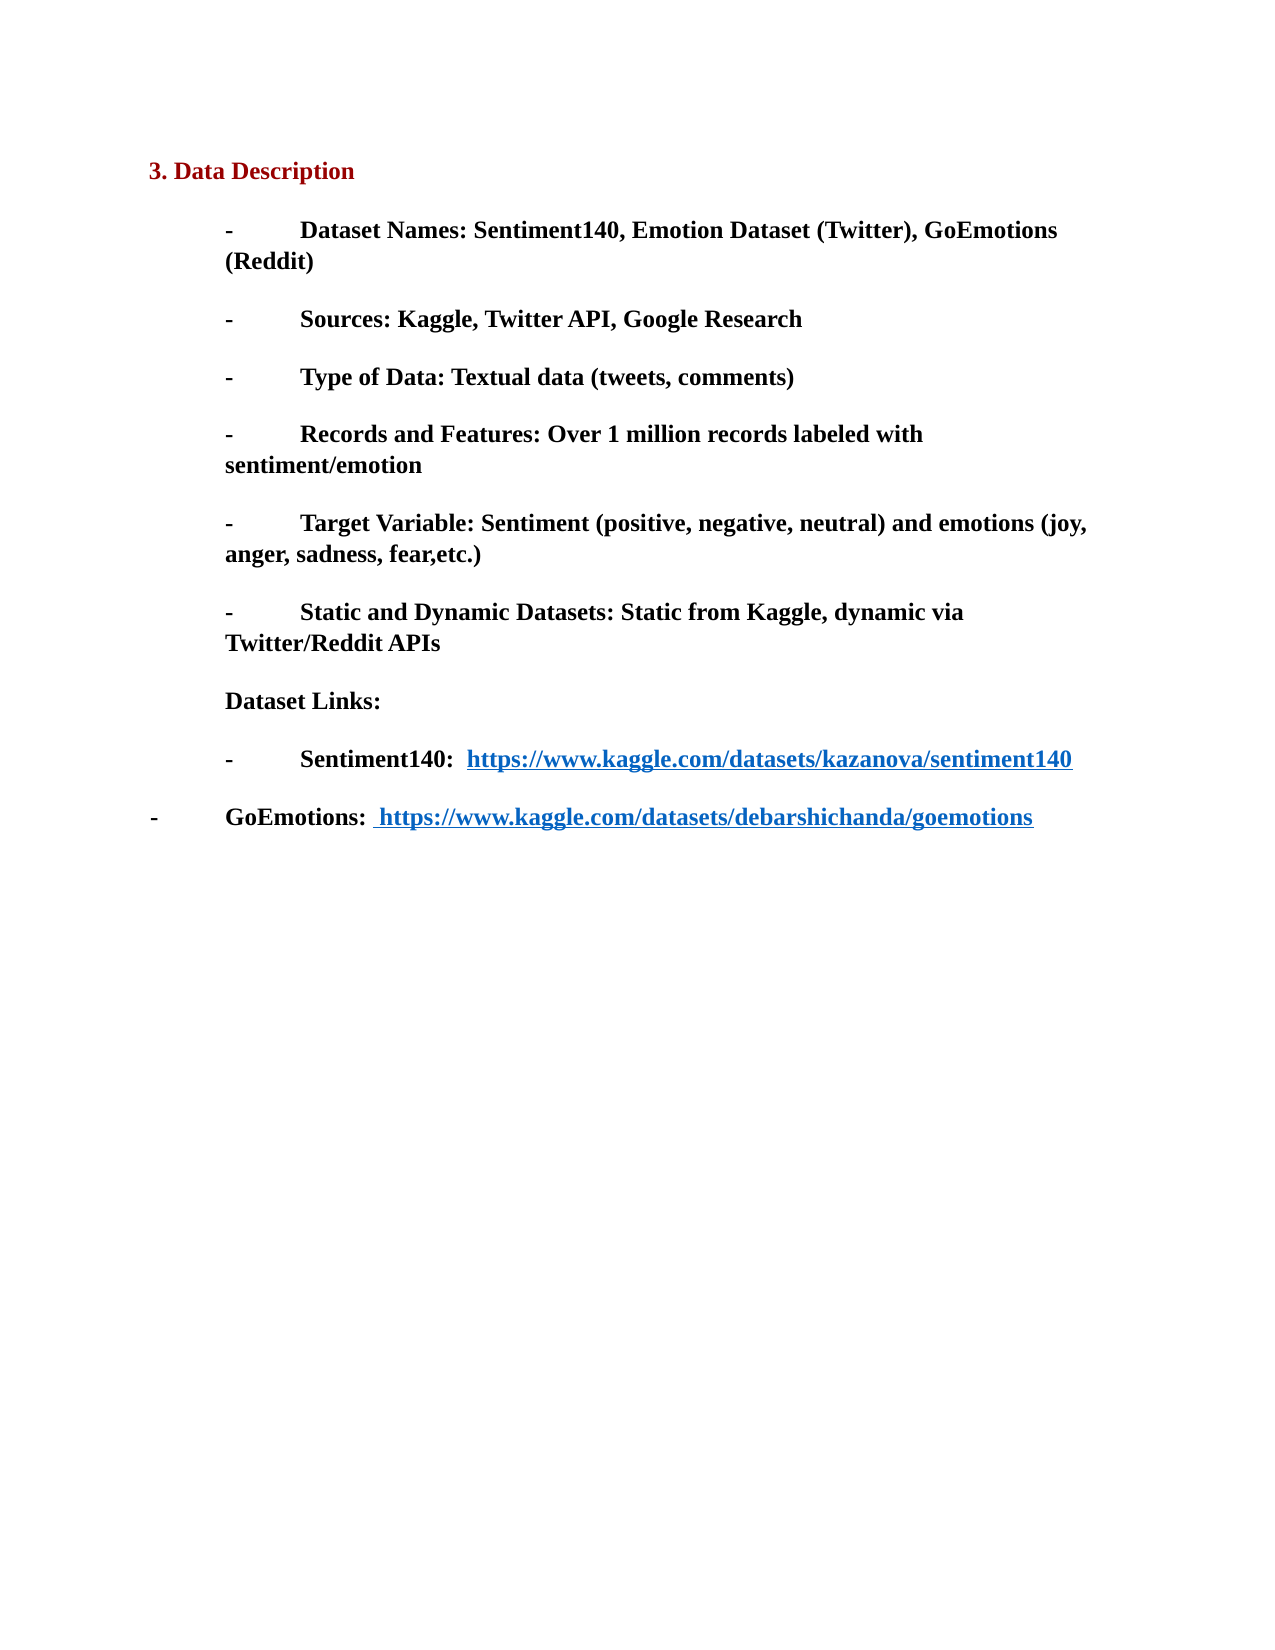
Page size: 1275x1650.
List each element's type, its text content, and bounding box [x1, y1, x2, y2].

text - Sentiment140: https://www.kaggle.com/datasets/kazanova/sentiment140 [225, 744, 1121, 773]
text - Sources: Kaggle, Twitter API, Google Research [225, 304, 1121, 333]
text - GoEmotions: https://www.kaggle.com/datasets/debarshichanda/goemotions [150, 802, 1121, 830]
text - Target Variable: Sentiment (positive, negative, neutral) and emotions (joy, anger, sadness, fear,etc.) [225, 508, 1121, 568]
text Dataset Links: [225, 686, 1121, 715]
text - Type of Data: Textual data (tweets, comments) [225, 362, 1121, 390]
text - Records and Features: Over 1 million records labeled with sentiment/emotion [225, 419, 1121, 479]
subtitle Data Description [148, 156, 1121, 185]
text - Static and Dynamic Datasets: Static from Kaggle, dynamic via Twitter/Reddit APIs [225, 597, 1121, 657]
text - Dataset Names: Sentiment140, Emotion Dataset (Twitter), GoEmotions (Reddit) [225, 215, 1121, 275]
